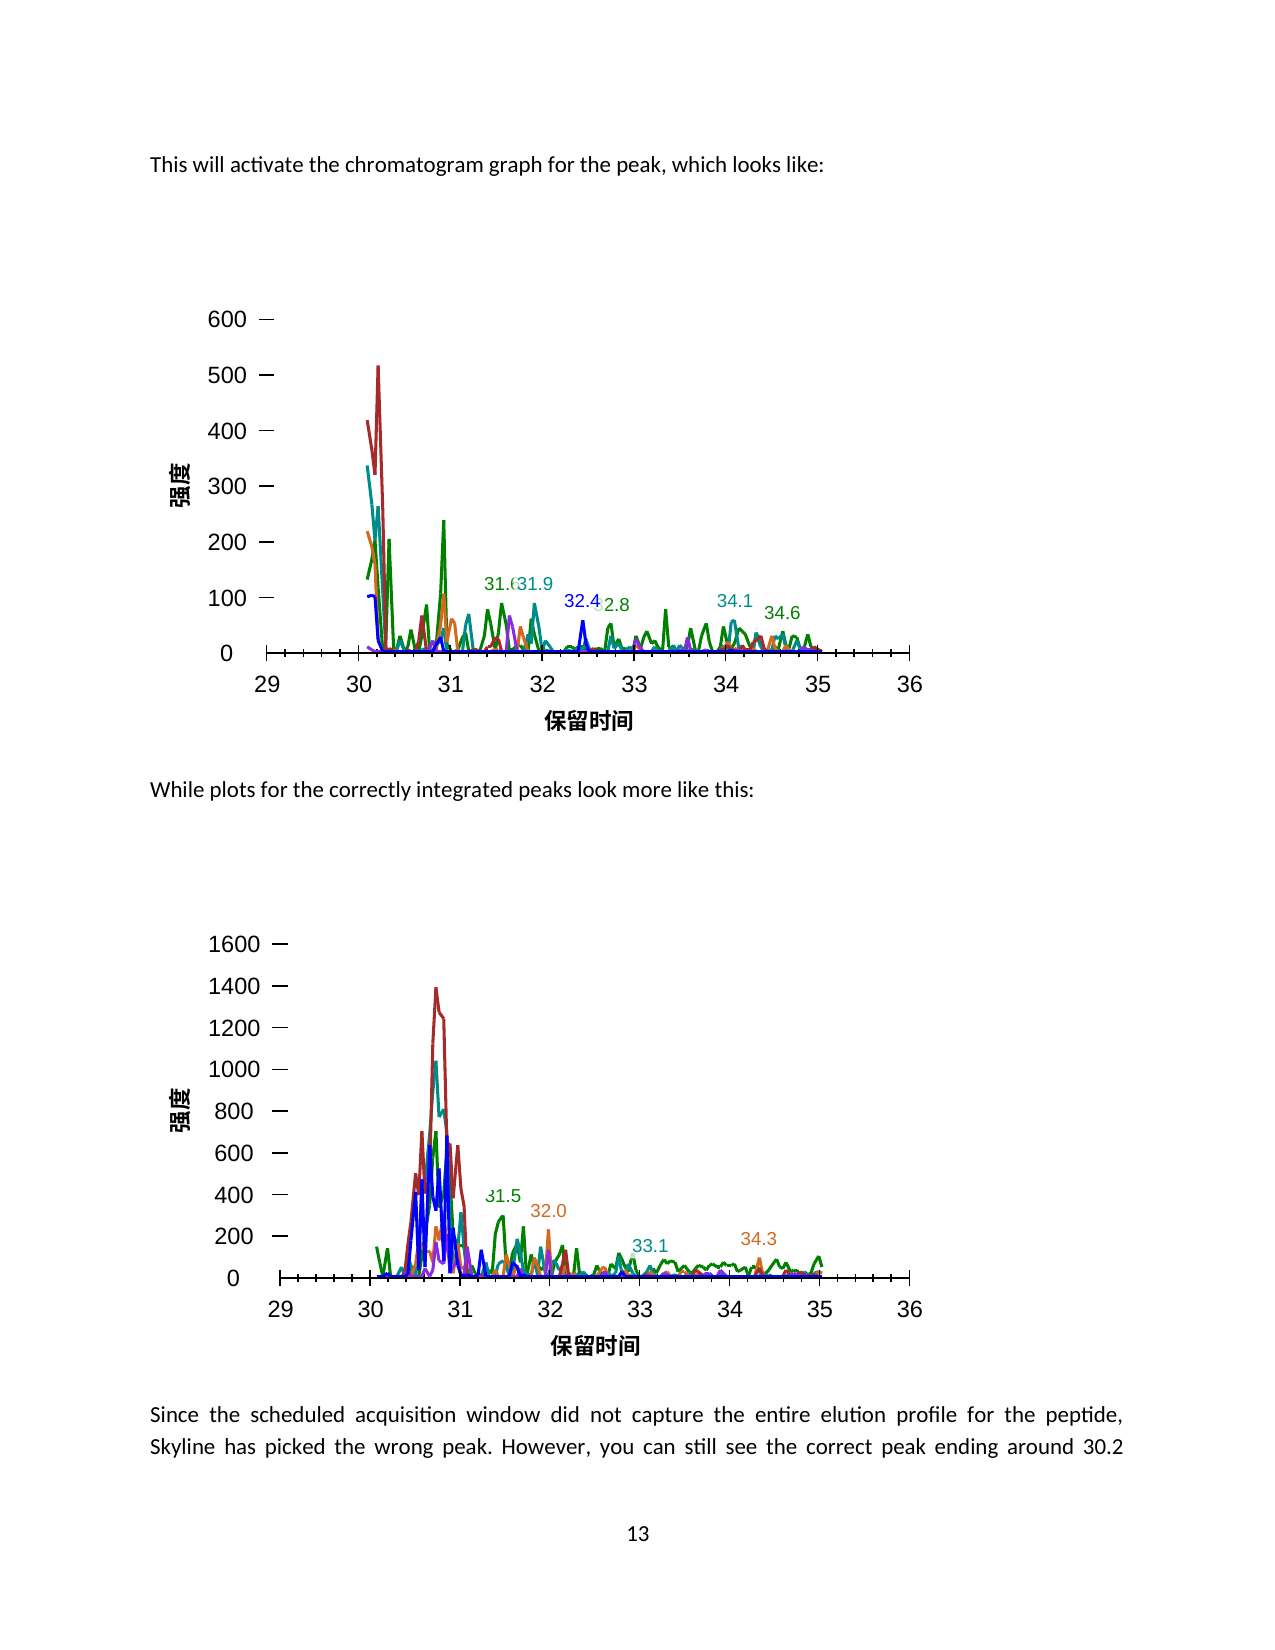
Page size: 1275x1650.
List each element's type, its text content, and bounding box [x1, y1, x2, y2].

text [150, 1400, 1125, 1460]
text This will activate the chromatogram graph for the peak, which looks like: [150, 150, 1125, 178]
text While plots for the correctly integrated peaks look more like this: [150, 775, 1125, 803]
